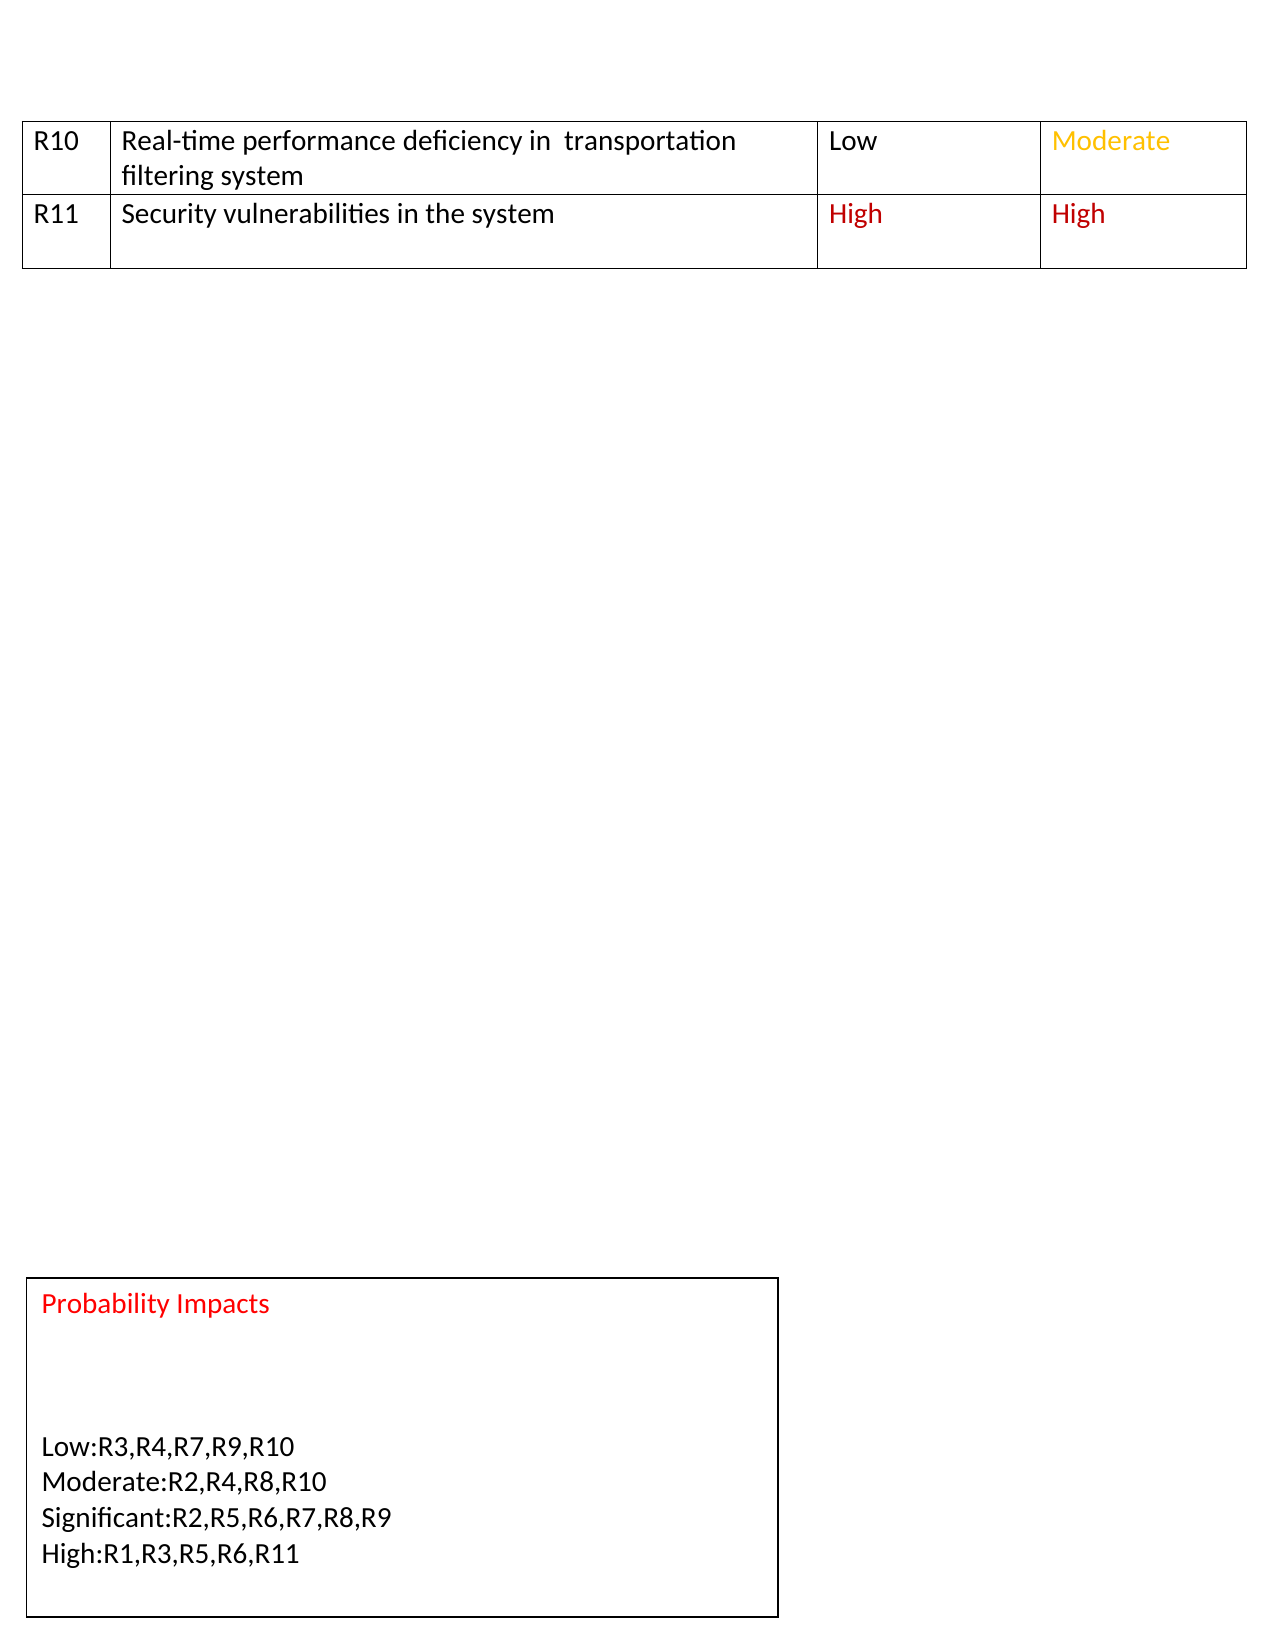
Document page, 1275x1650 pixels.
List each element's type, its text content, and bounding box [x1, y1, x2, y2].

table_cell R11 [23, 195, 110, 268]
table_cell Low [818, 122, 1040, 194]
table_cell Real-time performance deficiency in transportation filtering system [111, 122, 817, 194]
table_cell High [818, 195, 1040, 268]
table_cell High [1041, 195, 1246, 268]
table_cell R10 [23, 122, 110, 194]
table_cell Moderate [1041, 122, 1246, 194]
table_cell Security vulnerabilities in the system [111, 195, 817, 268]
